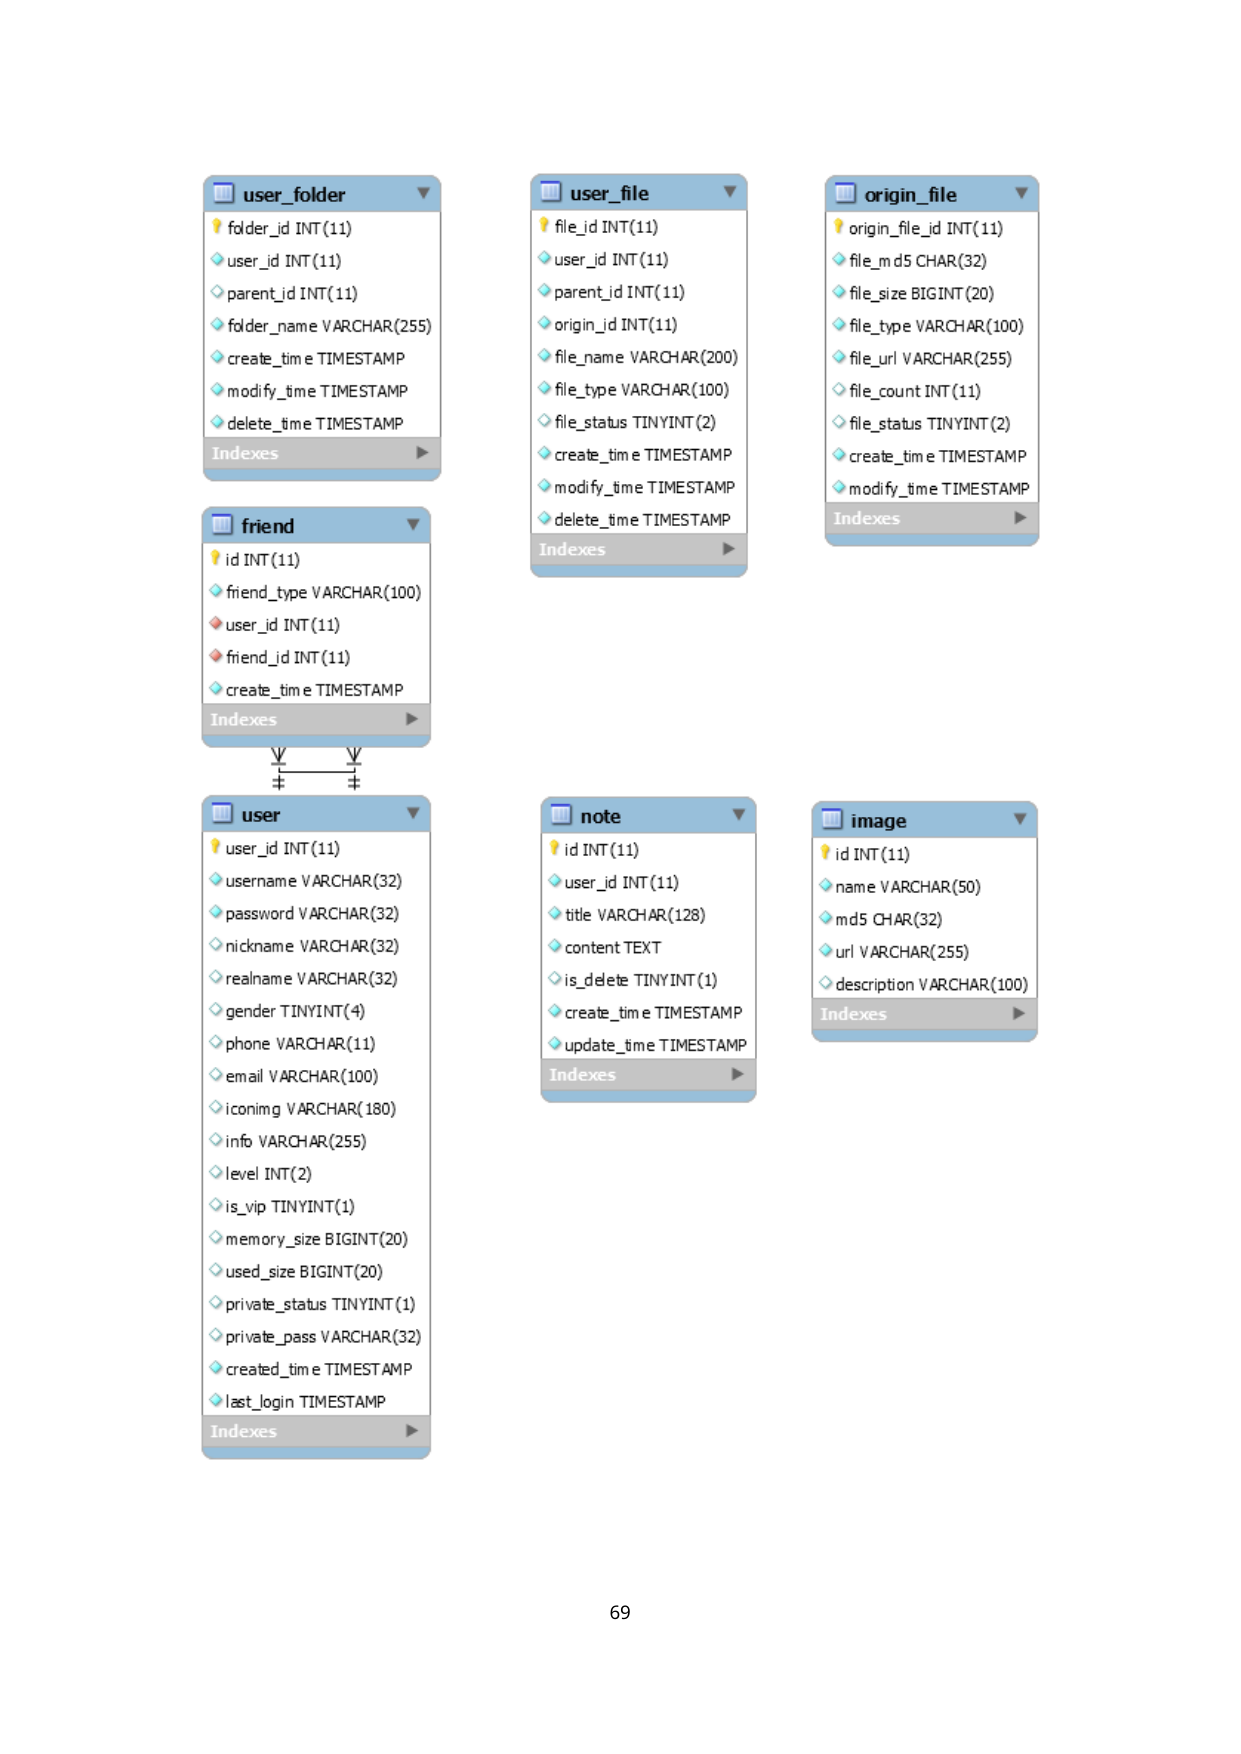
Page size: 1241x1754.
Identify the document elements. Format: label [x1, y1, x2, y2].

picture [187, 159, 1053, 1473]
